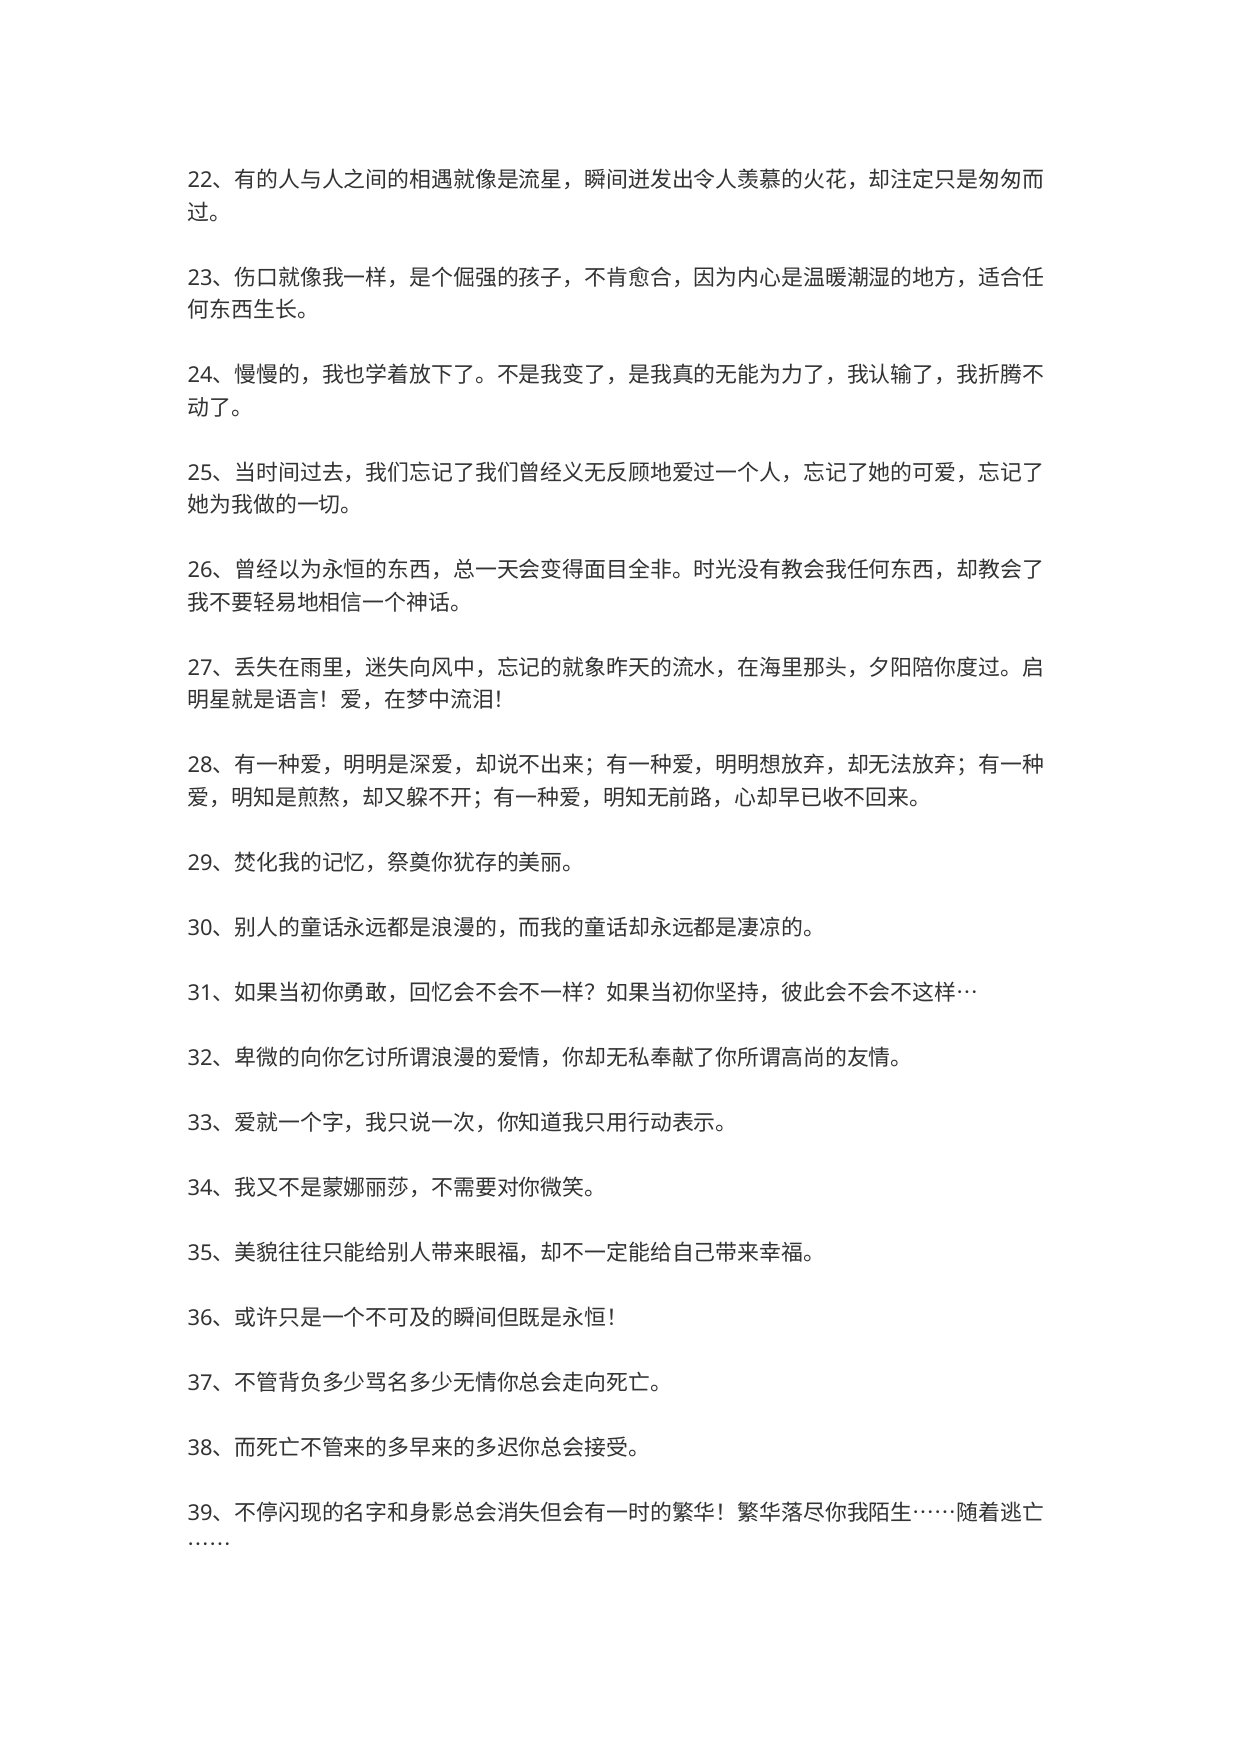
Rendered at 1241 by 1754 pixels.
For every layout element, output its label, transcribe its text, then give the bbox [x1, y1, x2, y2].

text 24、慢慢的，我也学着放下了。不是我变了，是我真的无能为力了，我认输了，我折腾不动了。 [187, 357, 1053, 422]
text 34、我又不是蒙娜丽莎，不需要对你微笑。 [187, 1169, 1053, 1202]
text 22、有的人与人之间的相遇就像是流星，瞬间迸发出令人羡慕的火花，却注定只是匆匆而过。 [187, 162, 1053, 227]
text 26、曾经以为永恒的东西，总一天会变得面目全非。时光没有教会我任何东西，却教会了我不要轻易地相信一个神话。 [187, 552, 1053, 617]
text 38、而死亡不管来的多早来的多迟你总会接受。 [187, 1429, 1053, 1462]
text 28、有一种爱，明明是深爱，却说不出来；有一种爱，明明想放弃，却无法放弃；有一种爱，明知是煎熬，却又躱不开；有一种爱，明知无前路，心却早已收不回来。 [187, 747, 1053, 812]
text 27、丢失在雨里，迷失向风中，忘记的就象昨天的流水，在海里那头，夕阳陪你度过。启明星就是语言！爱，在梦中流泪！ [187, 649, 1053, 714]
text 30、别人的童话永远都是浪漫的，而我的童话却永远都是凄凉的。 [187, 909, 1053, 942]
text 35、美貌往往只能给别人带来眼福，却不一定能给自己带来幸福。 [187, 1234, 1053, 1267]
text 25、当时间过去，我们忘记了我们曾经义无反顾地爱过一个人，忘记了她的可爱，忘记了她为我做的一切。 [187, 454, 1053, 519]
text 31、如果当初你勇敢，回忆会不会不一样？如果当初你坚持，彼此会不会不这样… [187, 974, 1053, 1007]
text 32、卑微的向你乞讨所谓浪漫的爱情，你却无私奉献了你所谓高尚的友情。 [187, 1039, 1053, 1072]
text 29、焚化我的记忆，祭奠你犹存的美丽。 [187, 844, 1053, 877]
text 23、伤口就像我一样，是个倔强的孩子，不肯愈合，因为内心是温暖潮湿的地方，适合任何东西生长。 [187, 259, 1053, 324]
text 36、或许只是一个不可及的瞬间但既是永恒！ [187, 1299, 1053, 1332]
text 39、不停闪现的名字和身影总会消失但会有一时的繁华！繁华落尽你我陌生……随着逃亡…… [187, 1494, 1053, 1559]
text 33、爱就一个字，我只说一次，你知道我只用行动表示。 [187, 1104, 1053, 1137]
text 37、不管背负多少骂名多少无情你总会走向死亡。 [187, 1364, 1053, 1397]
